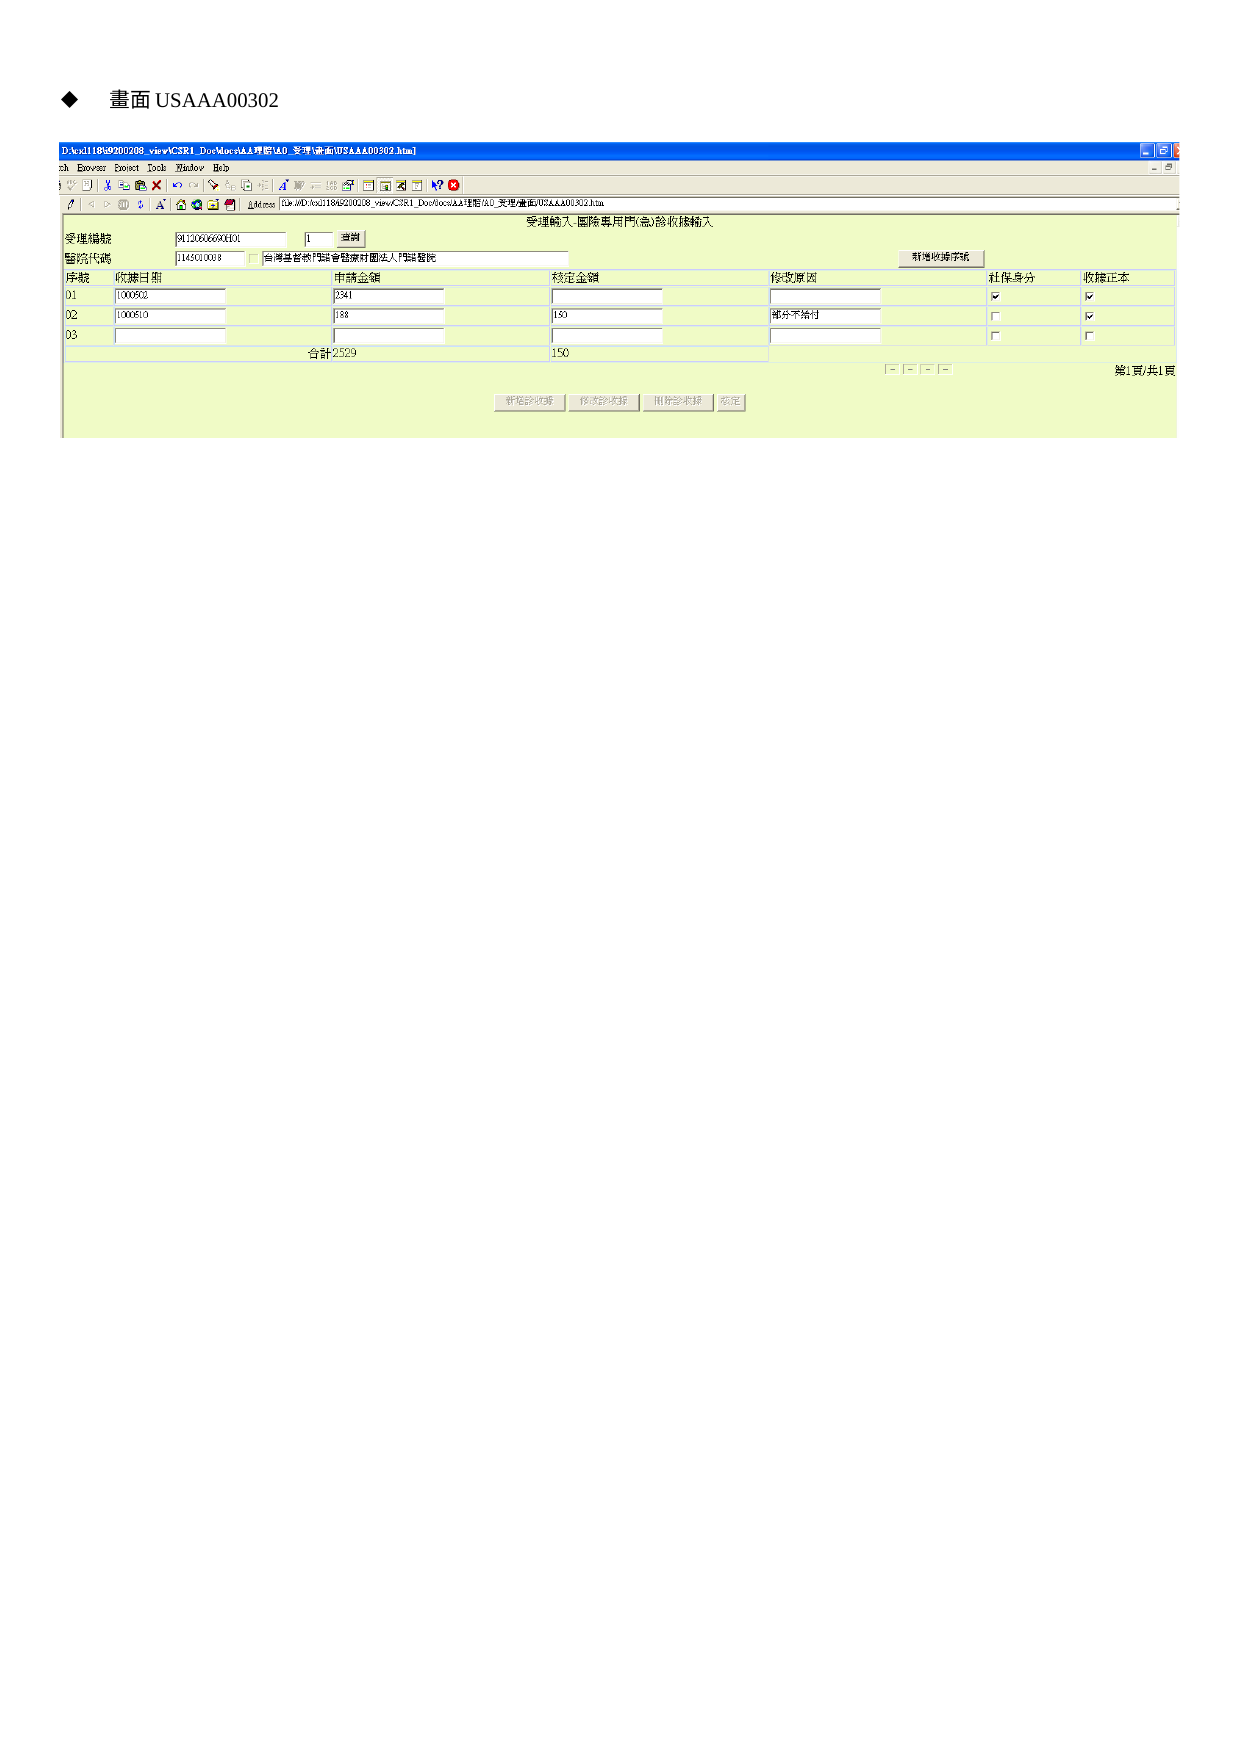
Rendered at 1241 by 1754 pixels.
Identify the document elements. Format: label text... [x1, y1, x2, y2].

list 畫面USAAA00302 [59, 83, 1181, 113]
picture [59, 142, 1180, 438]
